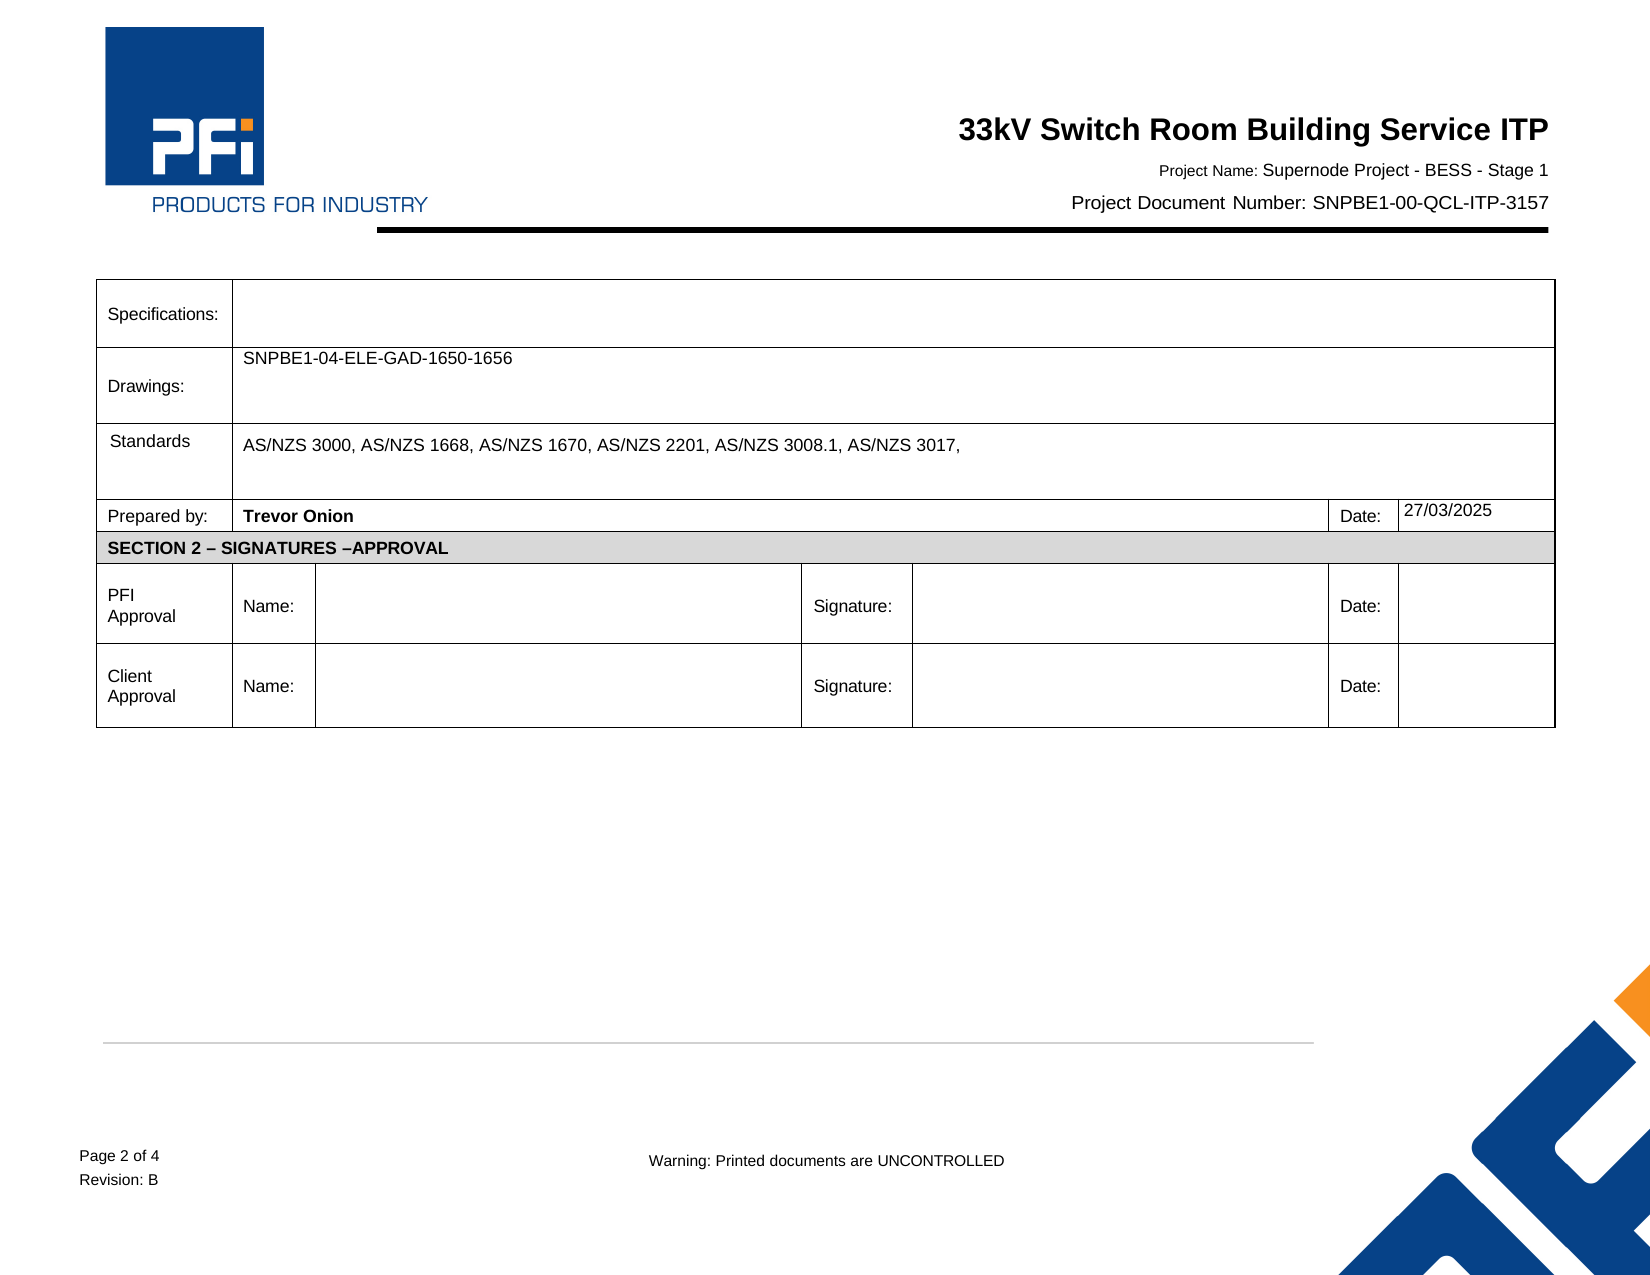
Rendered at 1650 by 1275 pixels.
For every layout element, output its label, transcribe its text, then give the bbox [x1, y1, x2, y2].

picture [35, 27, 480, 216]
table_cell Date: [1329, 500, 1398, 531]
table_cell Trevor Onion [233, 500, 1328, 531]
table_cell Date: [1329, 564, 1398, 643]
table_cell Signature: [802, 644, 912, 727]
table_cell [913, 644, 1328, 727]
picture [1313, 962, 1650, 1275]
table_cell [316, 644, 801, 727]
table_cell Standards [97, 424, 232, 499]
table_cell [913, 564, 1328, 643]
table_cell [1399, 644, 1554, 727]
table_cell Prepared by: [97, 500, 232, 531]
table_cell AS/NZS 3000, AS/NZS 1668, AS/NZS 1670, AS/NZS 2201, AS/NZS 3008.1, AS/NZS 3017, [233, 424, 1554, 499]
table_cell 27/03/2025 [1399, 500, 1554, 531]
table_cell Signature: [802, 564, 912, 643]
table_header Specifications: [97, 280, 232, 347]
table_cell Name: [233, 644, 315, 727]
table_cell Client Approval [97, 644, 232, 727]
table_cell SNPBE1-04-ELE-GAD-1650-1656 [233, 348, 1554, 423]
table_cell Drawings: [97, 348, 232, 423]
table_header [233, 280, 1554, 347]
table_cell Name: [233, 564, 315, 643]
table_cell Date: [1329, 644, 1398, 727]
table_cell SECTION 2 – SIGNATURES –APPROVAL [97, 532, 1554, 563]
table_cell [316, 564, 801, 643]
table_cell [1399, 564, 1554, 643]
table_cell PFI Approval [97, 564, 232, 643]
